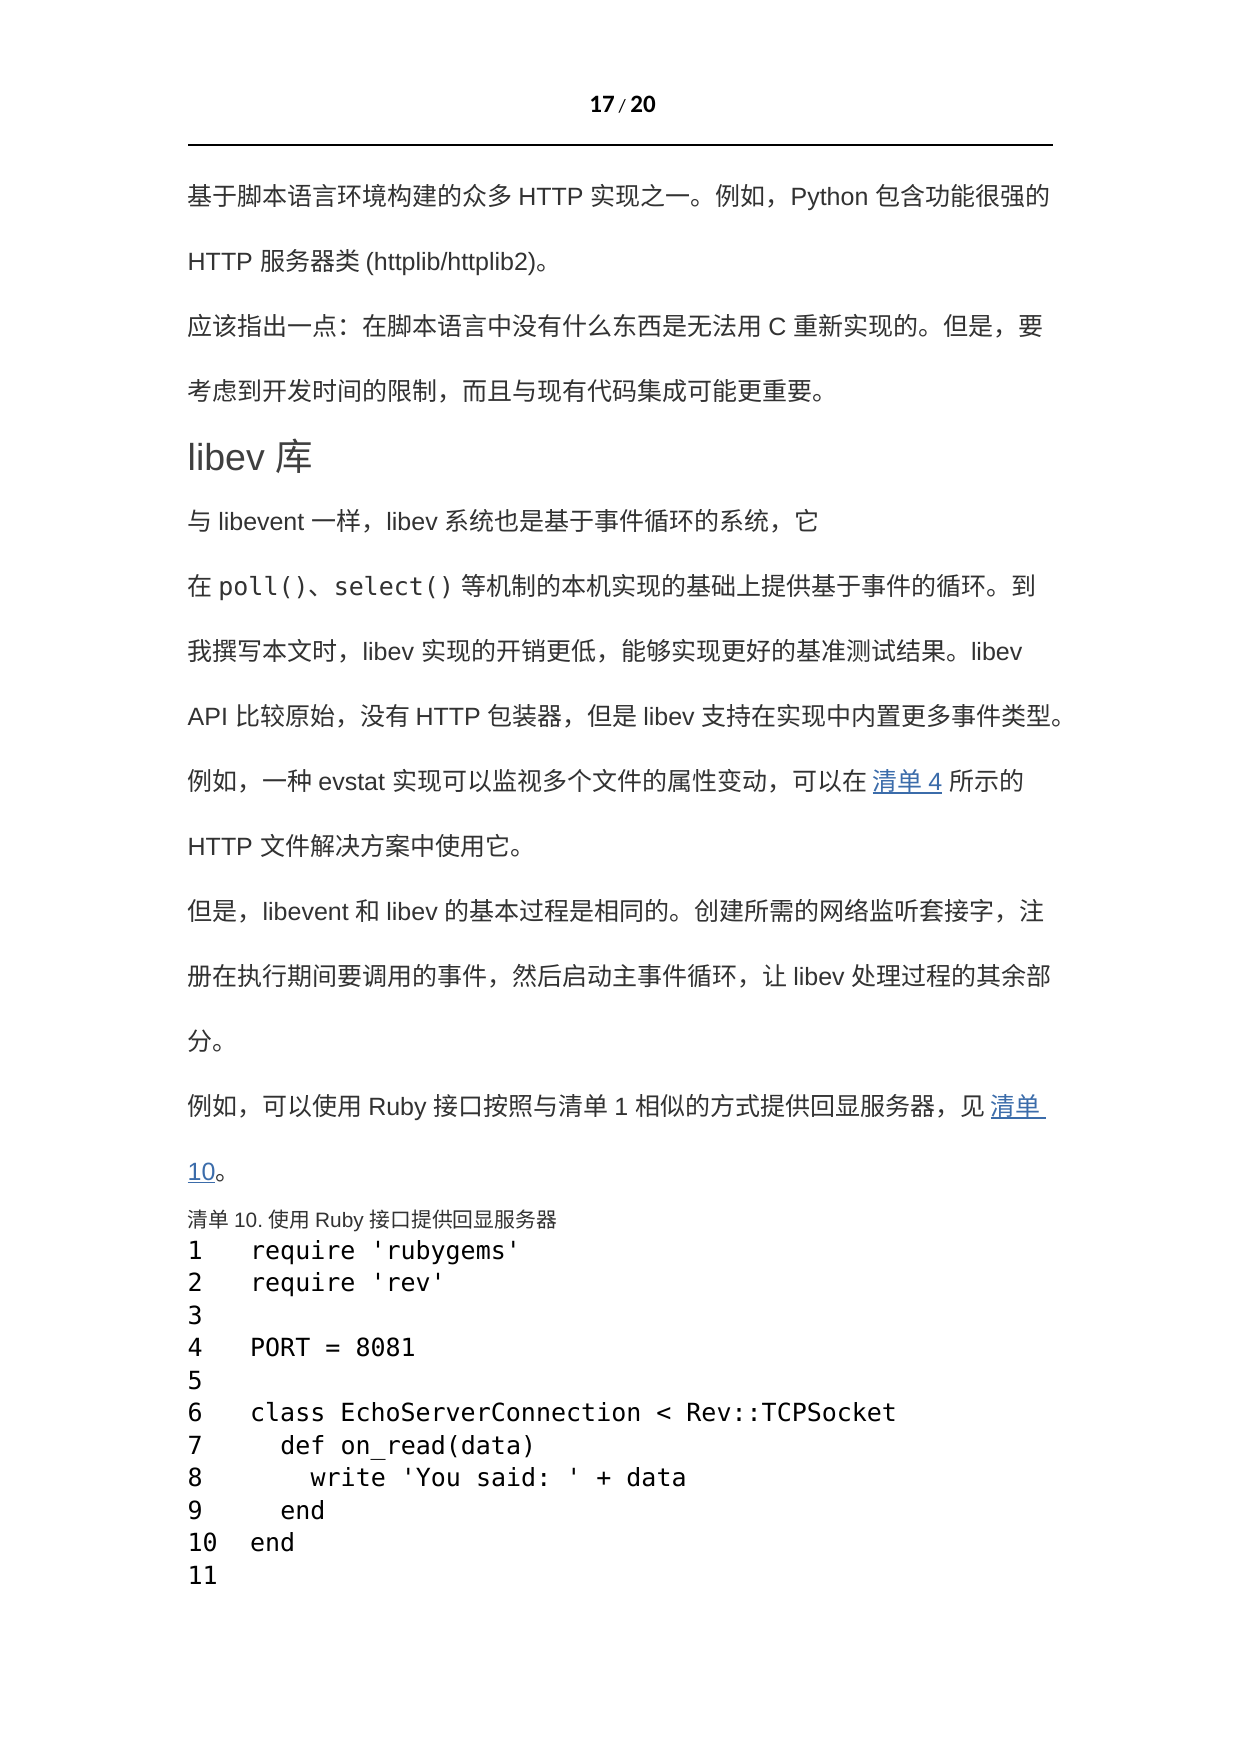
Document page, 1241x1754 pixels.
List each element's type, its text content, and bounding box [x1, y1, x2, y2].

text 例如，可以使用 Ruby 接口按照与清单 1 相似的方式提供回显服务器，见 清单 10。 [187, 1072, 1053, 1202]
text 应该指出一点：在脚本语言中没有什么东西是无法用 C 重新实现的。但是，要考虑到开发时间的限制，而且与现有代码集成可能更重要。 [187, 292, 1053, 422]
text 与 libevent 一样，libev 系统也是基于事件循环的系统，它在 poll()、select() 等机制的本机实现的基础上提供基于事件的循环。到我撰写本文时，libev 实现的开销更低，能够实现更好的基准测试结果。libev API 比较原始，没有 HTTP 包装器，但是 libev 支持在实现中内置更多事件类型。例如，一种 evstat 实现可以监视多个文件的属性变动，可以在 清单 4 所示的 HTTP 文件解决方案中使用它。 [187, 487, 1053, 877]
text libev 库 [187, 422, 1053, 487]
text 清单 10. 使用 Ruby 接口提供回显服务器 [187, 1202, 1053, 1234]
text 但是，libevent 和 libev 的基本过程是相同的。创建所需的网络监听套接字，注册在执行期间要调用的事件，然后启动主事件循环，让 libev 处理过程的其余部分。 [187, 877, 1053, 1072]
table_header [188, 1235, 250, 1592]
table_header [250, 1235, 1240, 1592]
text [187, 162, 1053, 292]
